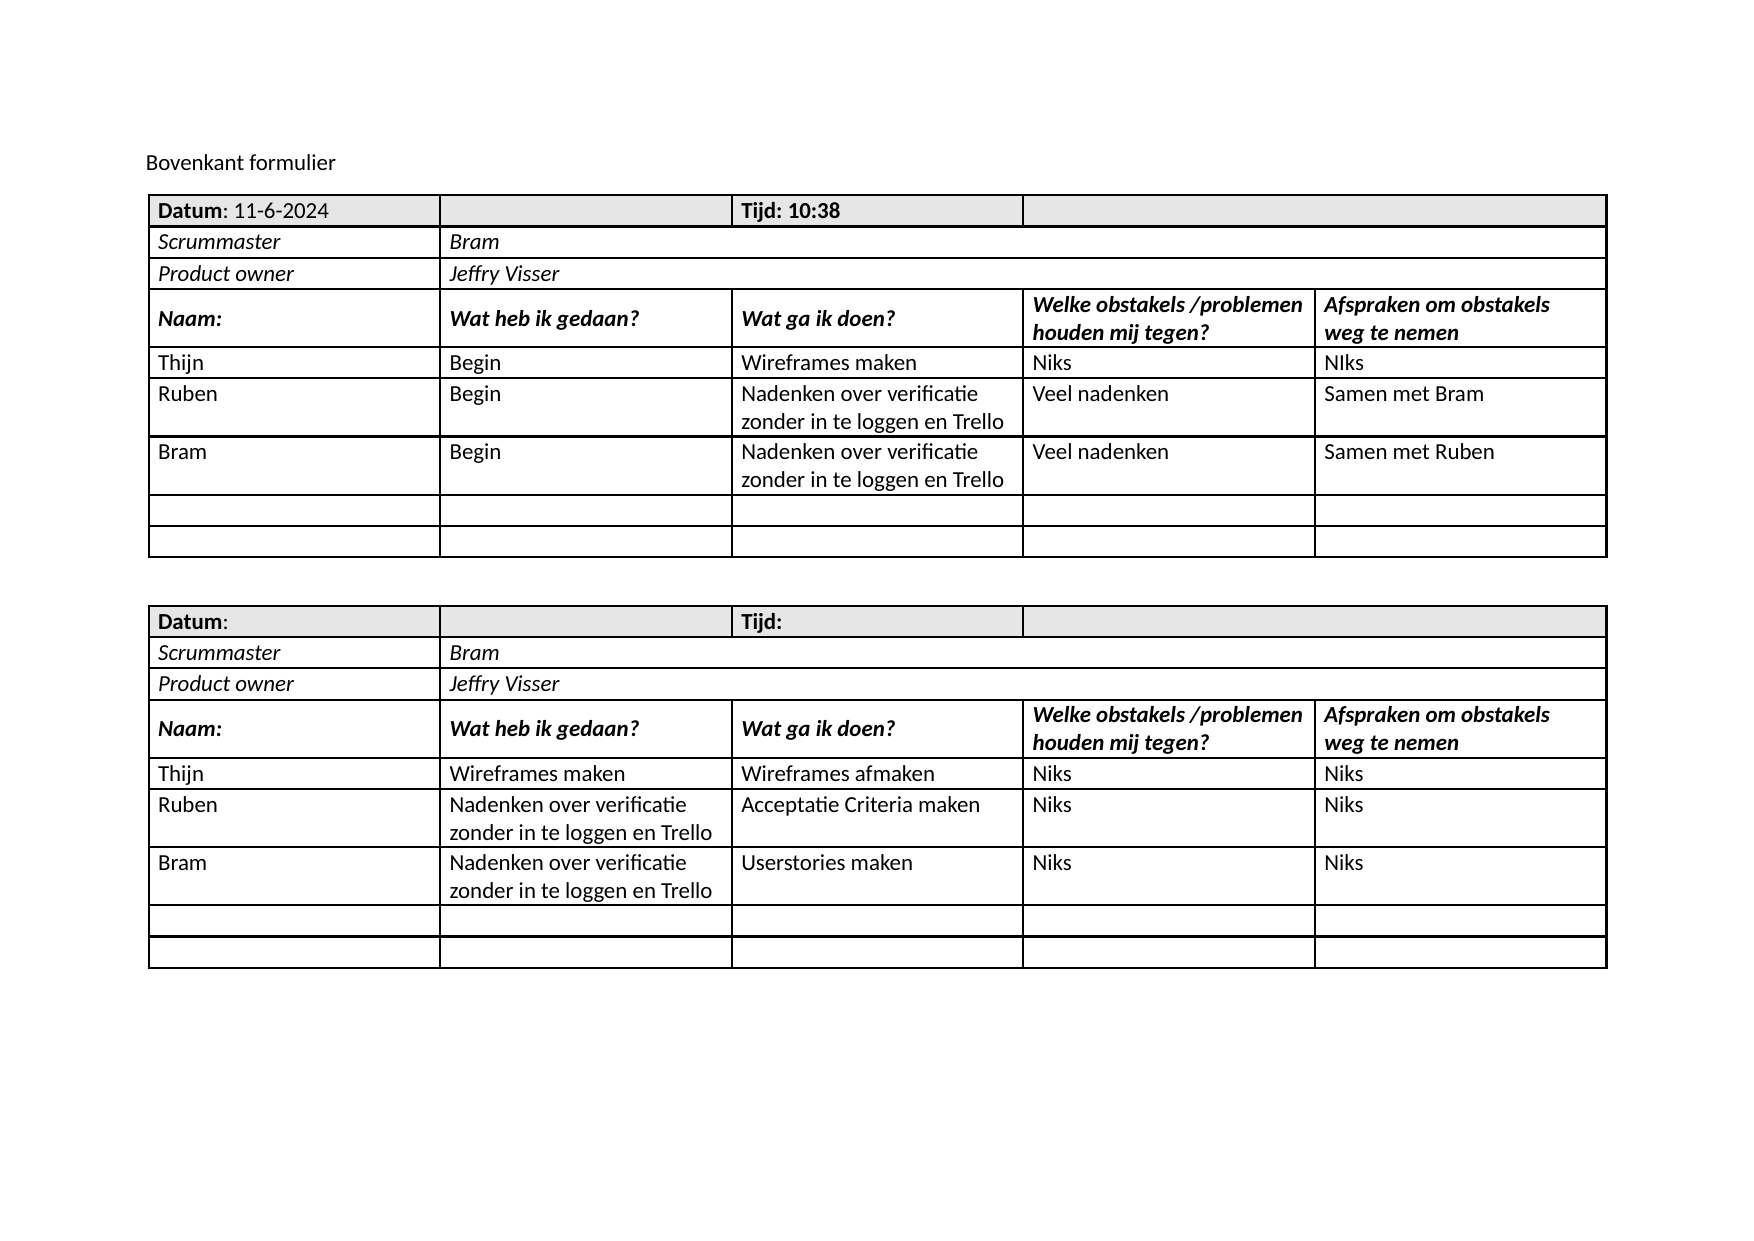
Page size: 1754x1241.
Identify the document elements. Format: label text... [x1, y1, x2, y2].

table_header [1024, 607, 1605, 636]
table_cell Scrummaster [150, 638, 439, 667]
table_cell NIks [1316, 348, 1605, 377]
table_cell Begin [441, 379, 731, 435]
table_cell Thijn [150, 759, 439, 788]
table_cell Ruben [150, 790, 439, 846]
table_cell [733, 938, 1022, 967]
table_cell Thijn [150, 348, 439, 377]
table_cell [150, 906, 439, 935]
table_cell Naam: [150, 701, 439, 757]
table_cell [1024, 938, 1314, 967]
table_cell Scrummaster [150, 228, 439, 257]
table_cell Niks [1024, 759, 1314, 788]
table_cell Wat heb ik gedaan? [441, 701, 731, 757]
table_cell [1316, 938, 1605, 967]
table_cell Niks [1316, 759, 1605, 788]
table_cell Bram [150, 438, 439, 493]
table_cell Veel nadenken [1024, 438, 1314, 493]
table_cell [441, 496, 731, 525]
table_cell Niks [1024, 848, 1314, 904]
table_cell Samen met Bram [1316, 379, 1605, 435]
table_cell Welke obstakels /problemen houden mij tegen? [1024, 701, 1314, 757]
table_cell Bram [441, 638, 1605, 667]
table_cell Nadenken over verificatie zonder in te loggen en Trello [733, 438, 1022, 493]
table_header Datum: 11-6-2024 [150, 196, 439, 225]
table_cell Wat ga ik doen? [733, 290, 1022, 346]
table_cell Niks [1316, 790, 1605, 846]
table_cell Wireframes maken [733, 348, 1022, 377]
table_cell Acceptatie Criteria maken [733, 790, 1022, 846]
table_header [441, 196, 731, 225]
table_cell Nadenken over verificatie zonder in te loggen en Trello [441, 848, 731, 904]
table_cell Product owner [150, 259, 439, 288]
table_cell Jeffry Visser [441, 669, 1605, 698]
text Bovenkant formulier [146, 148, 1608, 176]
table_cell Bram [441, 228, 1605, 257]
table_cell Ruben [150, 379, 439, 435]
table_cell [1024, 496, 1314, 525]
table_cell [1316, 906, 1605, 935]
table_cell [1024, 527, 1314, 556]
table_cell Niks [1024, 348, 1314, 377]
table_cell Afspraken om obstakels weg te nemen [1316, 701, 1605, 757]
table_cell Naam: [150, 290, 439, 346]
table_cell Niks [1316, 848, 1605, 904]
table_cell [150, 496, 439, 525]
table_cell [733, 906, 1022, 935]
table_cell Wat ga ik doen? [733, 701, 1022, 757]
table_header [441, 607, 731, 636]
table_cell Welke obstakels /problemen houden mij tegen? [1024, 290, 1314, 346]
table_header Datum: [150, 607, 439, 636]
table_cell Veel nadenken [1024, 379, 1314, 435]
table_cell [441, 906, 731, 935]
table_cell Product owner [150, 669, 439, 698]
table_cell [1316, 496, 1605, 525]
table_cell Samen met Ruben [1316, 438, 1605, 493]
table_cell Afspraken om obstakels weg te nemen [1316, 290, 1605, 346]
table_cell Jeffry Visser [441, 259, 1605, 288]
table_cell [441, 527, 731, 556]
table_cell [150, 527, 439, 556]
table_cell Nadenken over verificatie zonder in te loggen en Trello [733, 379, 1022, 435]
table_cell Begin [441, 438, 731, 493]
table_cell Nadenken over verificatie zonder in te loggen en Trello [441, 790, 731, 846]
table_header Tijd: 10:38 [733, 196, 1022, 225]
table_cell [1316, 527, 1605, 556]
table_cell [733, 496, 1022, 525]
table_cell Wireframes maken [441, 759, 731, 788]
table_cell Bram [150, 848, 439, 904]
table_cell Userstories maken [733, 848, 1022, 904]
table_cell Begin [441, 348, 731, 377]
table_cell Niks [1024, 790, 1314, 846]
table_cell Wireframes afmaken [733, 759, 1022, 788]
table_cell [1024, 906, 1314, 935]
table_cell [733, 527, 1022, 556]
table_header Tijd: [733, 607, 1022, 636]
table_header [1024, 196, 1605, 225]
table_cell Wat heb ik gedaan? [441, 290, 731, 346]
table_cell [150, 938, 439, 967]
table_cell [441, 938, 731, 967]
